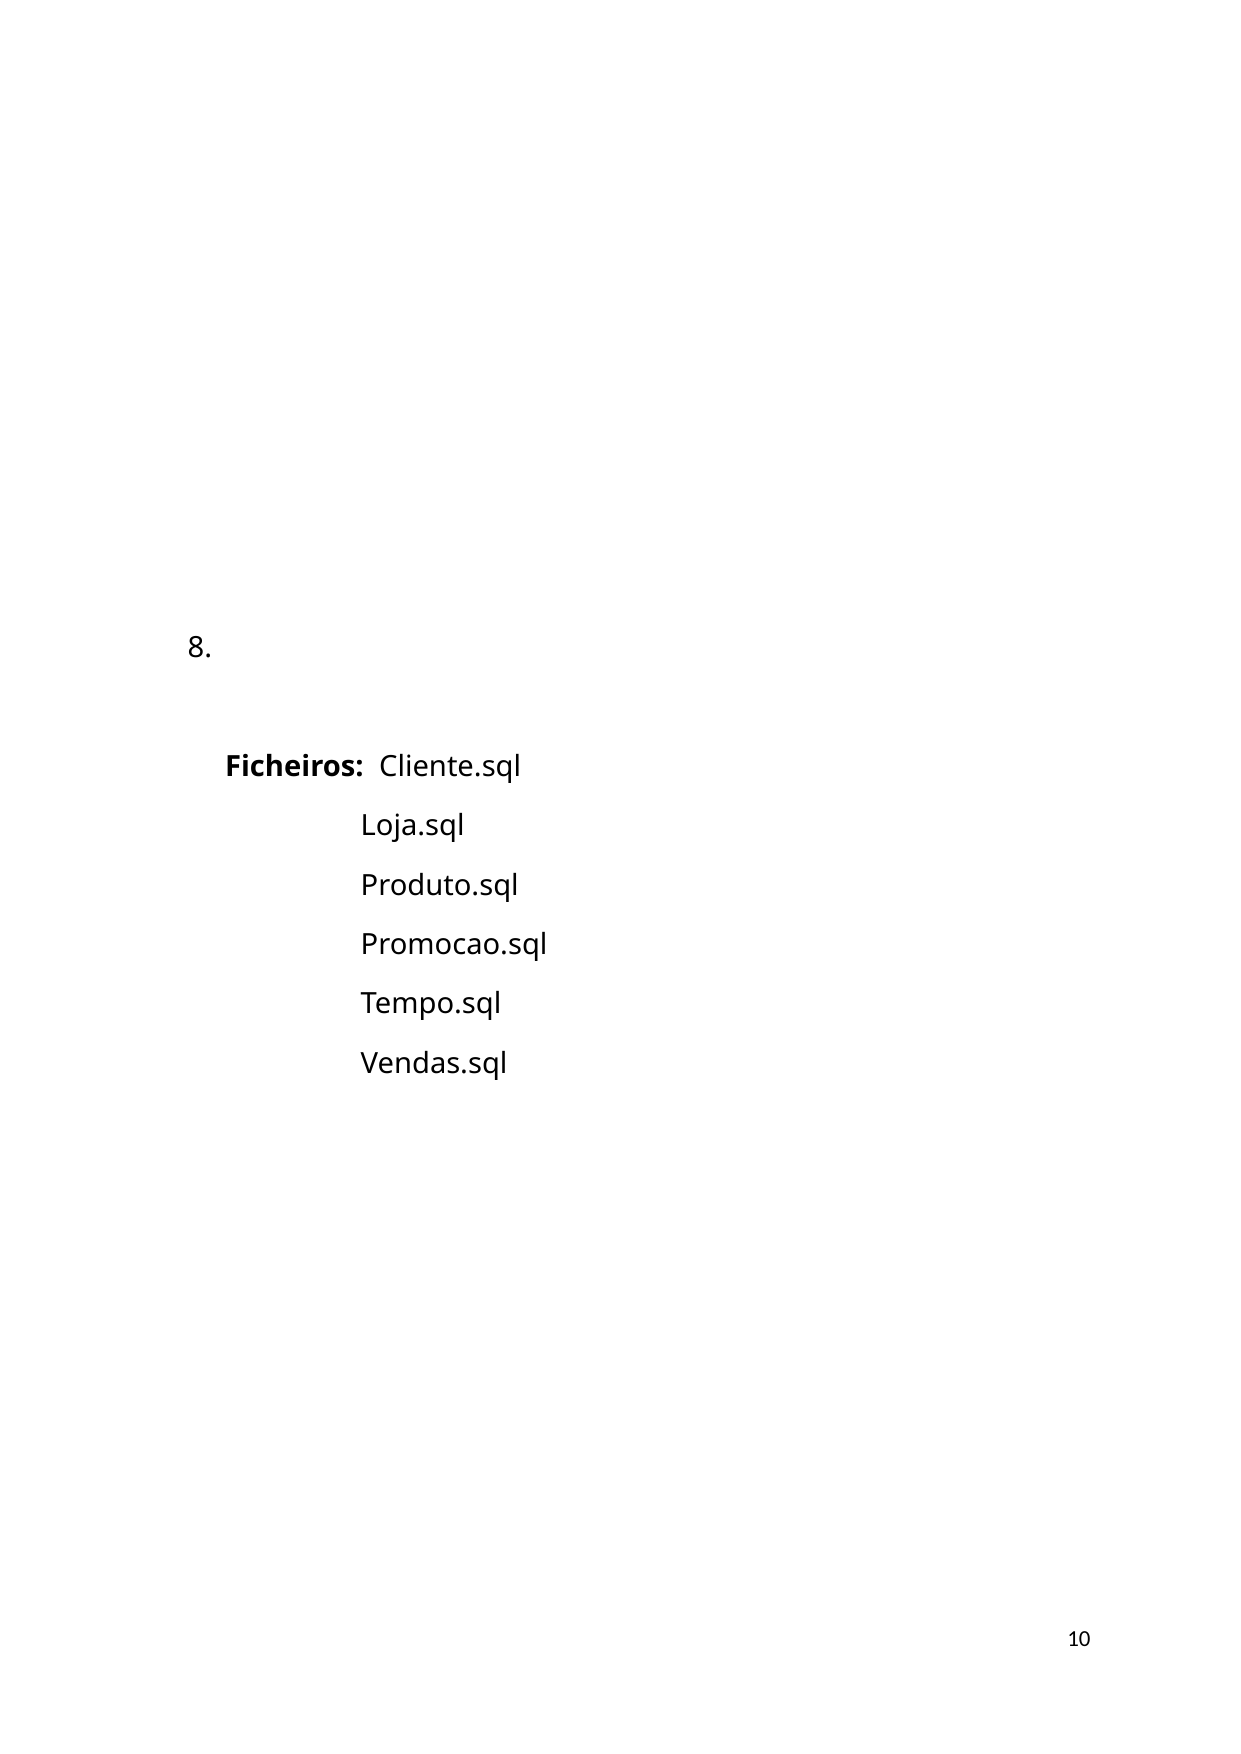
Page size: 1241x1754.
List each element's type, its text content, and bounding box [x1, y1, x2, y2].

text Promocao.sql [150, 923, 1090, 963]
text Vendas.sql [150, 1042, 1090, 1082]
text Tempo.sql [150, 983, 1090, 1022]
text Produto.sql [150, 864, 1090, 903]
text Ficheiros: Cliente.sql [150, 745, 1090, 784]
text Loja.sql [150, 804, 1090, 844]
